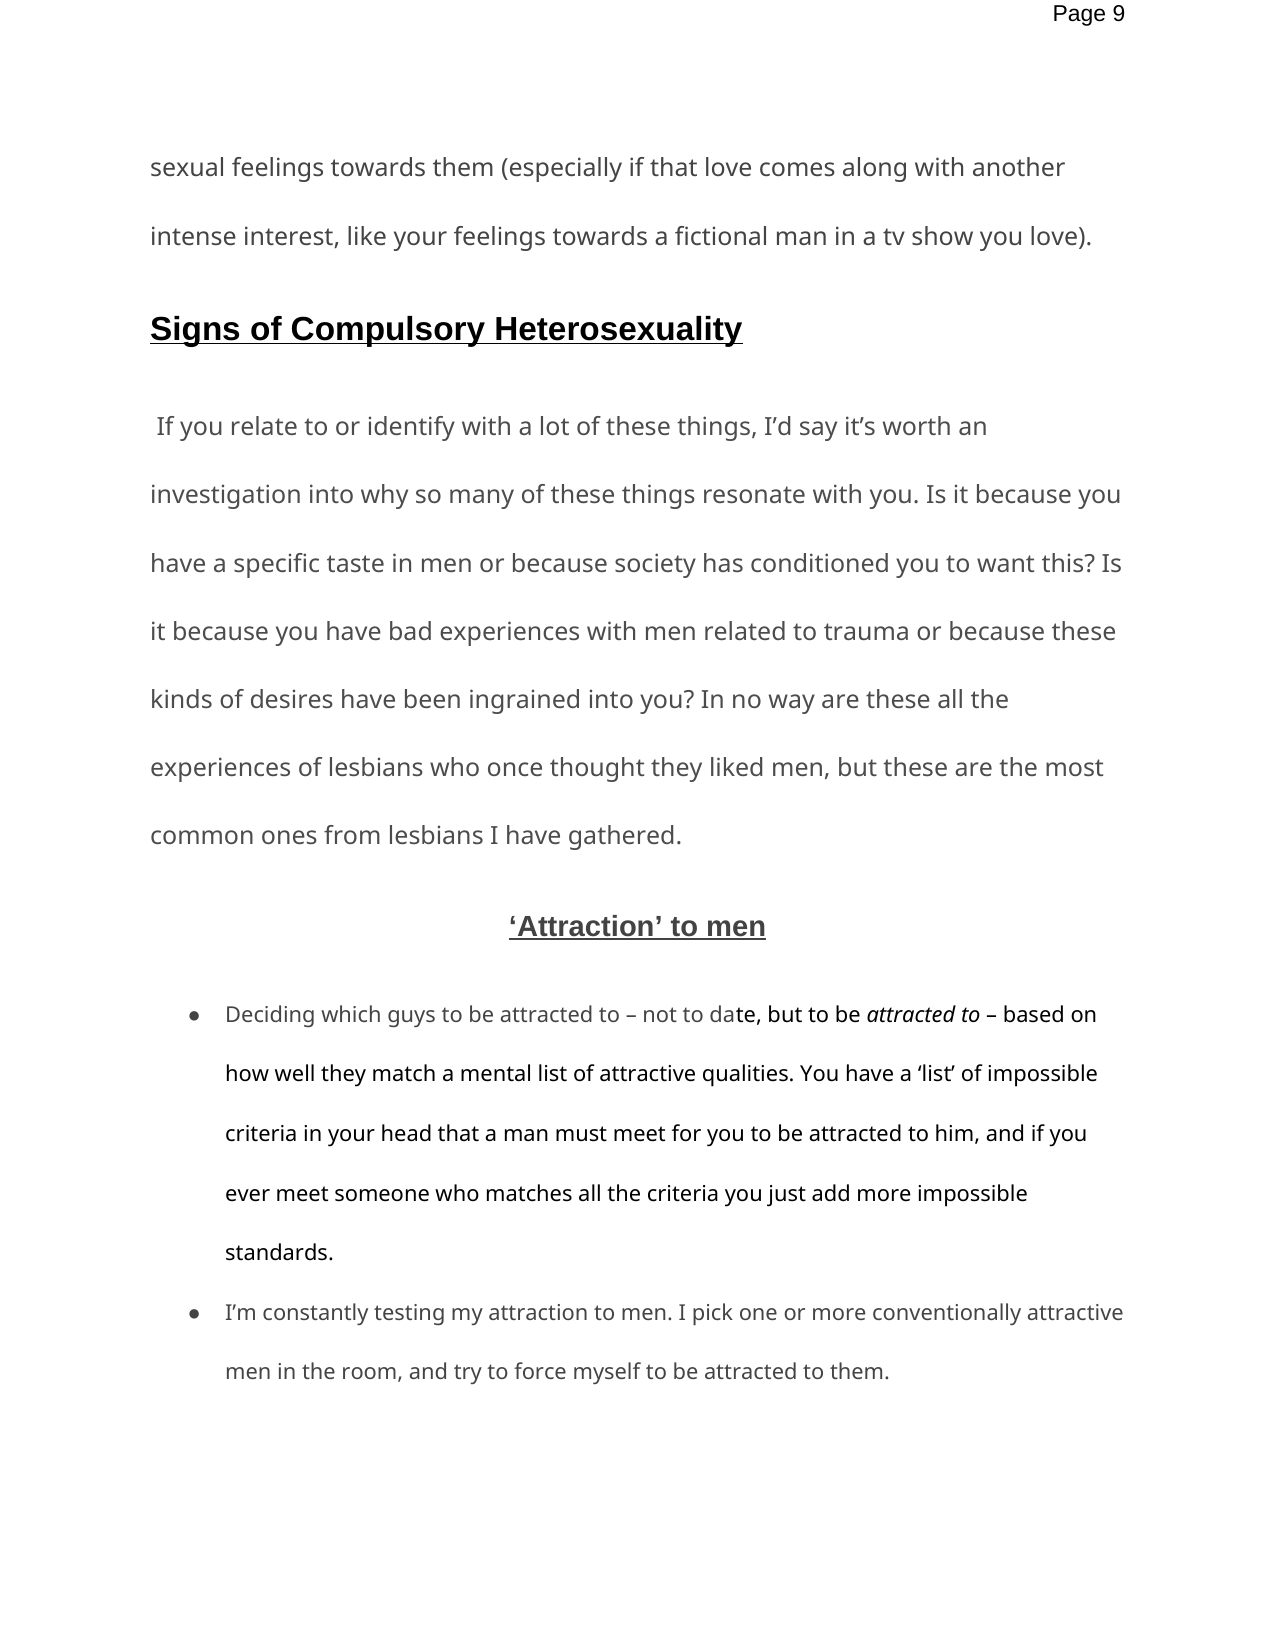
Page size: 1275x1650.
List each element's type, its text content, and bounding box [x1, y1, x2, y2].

list I’m constantly testing my attraction to men. I pick one or more conventionally attractive men in the room, and try to force myself to be attracted to them. [187, 1297, 1125, 1386]
subtitle ‘Attraction’ to men [150, 909, 1125, 942]
subtitle Signs of Compulsory Heterosexuality [150, 309, 1125, 348]
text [150, 150, 1125, 252]
text If you relate to or identify with a lot of these things, I’d say it’s worth an investigation into why so many of these things resonate with you. Is it because you have a specific taste in men or because society has conditioned you to want this? Is it because you have bad experiences with men related to trauma or because these kinds of desires have been ingrained into you? In no way are these all the experiences of lesbians who once thought they liked men, but these are the most common ones from lesbians I have gathered. [150, 409, 1125, 852]
list Deciding which guys to be attracted to – not to date, but to be attracted to – based on how well they match a mental list of attractive qualities. You have a ‘list’ of impossible criteria in your head that a man must meet for you to be attracted to him, and if you ever meet someone who matches all the criteria you just add more impossible standards. [187, 999, 1125, 1267]
